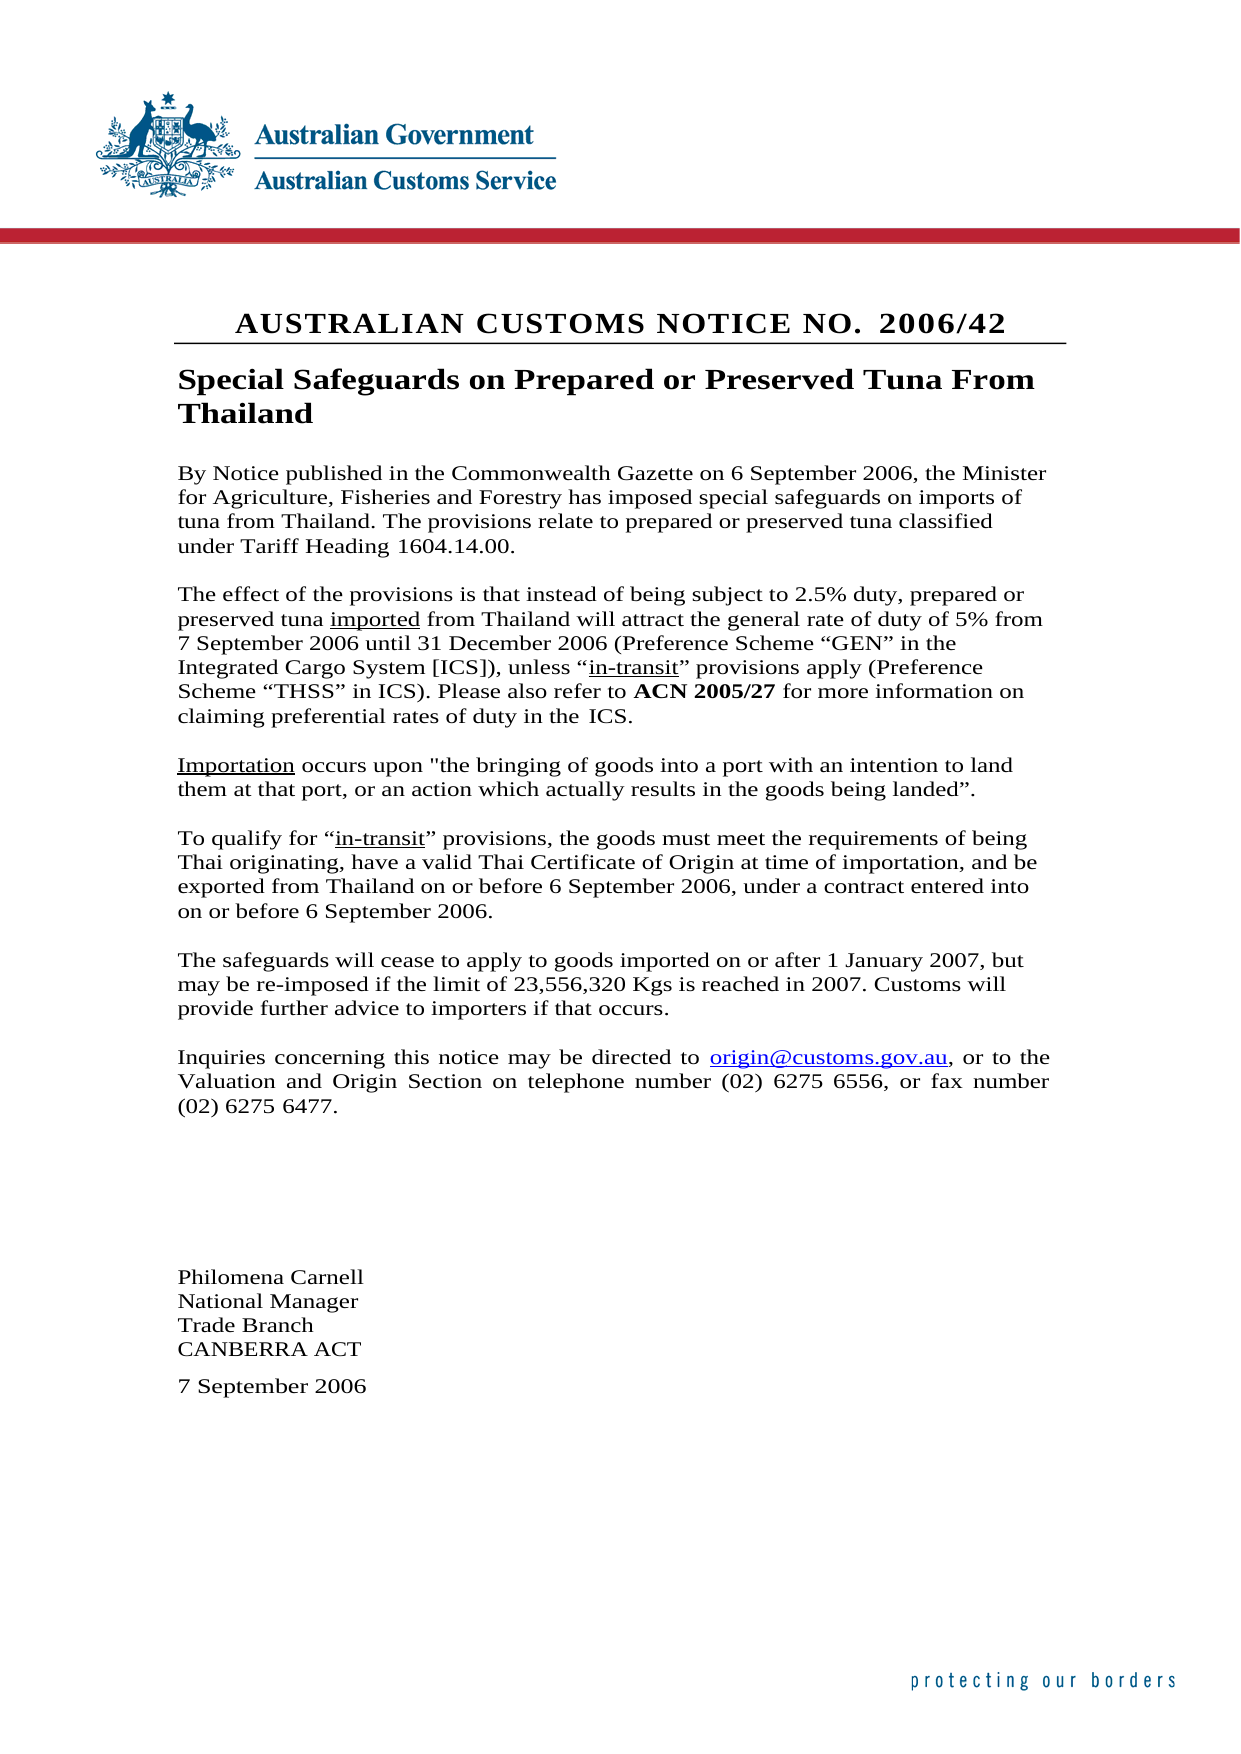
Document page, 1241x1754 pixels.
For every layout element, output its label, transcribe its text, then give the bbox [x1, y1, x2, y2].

text 7 September 2006 [177, 1374, 1240, 1398]
text By Notice published in the Commonwealth Gazette on 6 September 2006, the Minister for Agriculture, Fisheries and Forestry has imposed special safeguards on imports of tuna from Thailand. The provisions relate to prepared or preserved tuna classified under Tariff Heading 1604.14.00. [177, 461, 1051, 558]
text The safeguards will cease to apply to goods imported on or after 1 January 2007, but may be re-imposed if the limit of 23,556,320 Kgs is reached in 2007. Customs will provide further advice to importers if that occurs. [177, 948, 1037, 1020]
picture [0, 91, 1240, 244]
text To qualify for “in-transit” provisions, the goods must meet the requirements of being Thai originating, have a valid Thai Certificate of Origin at time of importation, and be exported from Thailand on or before 6 September 2006, under a contract entered into on or before 6 September 2006. [177, 826, 1052, 923]
text Philomena Carnell National Manager Trade Branch CANBERRA ACT [177, 1264, 366, 1361]
title Special Safeguards on Prepared or Preserved Tuna From Thailand [177, 362, 1037, 429]
text The effect of the provisions is that instead of being subject to 2.5% duty, prepared or preserved tuna imported from Thailand will attract the general rate of duty of 5% from 7 September 2006 until 31 December 2006 (Preference Scheme “GEN” in the Integrated Cargo System [ICS]), unless “in-transit” provisions apply (Preference Scheme “THSS” in ICS). Please also refer to ACN 2005/27 for more information on claiming preferential rates of duty in the ICS. [177, 582, 1052, 728]
title AUSTRALIAN CUSTOMS NOTICE NO. 2006/42 [232, 307, 1009, 340]
picture [911, 1671, 1175, 1691]
text Inquiries concerning this notice may be directed to origin@customs.gov.au, or to the Valuation and Origin Section on telephone number (02) 6275 6556, or fax number (02) 6275 6477. [177, 1045, 1051, 1118]
text Importation occurs upon "the bringing of goods into a port with an intention to land them at that port, or an action which actually results in the goods being landed”. [177, 753, 1037, 801]
